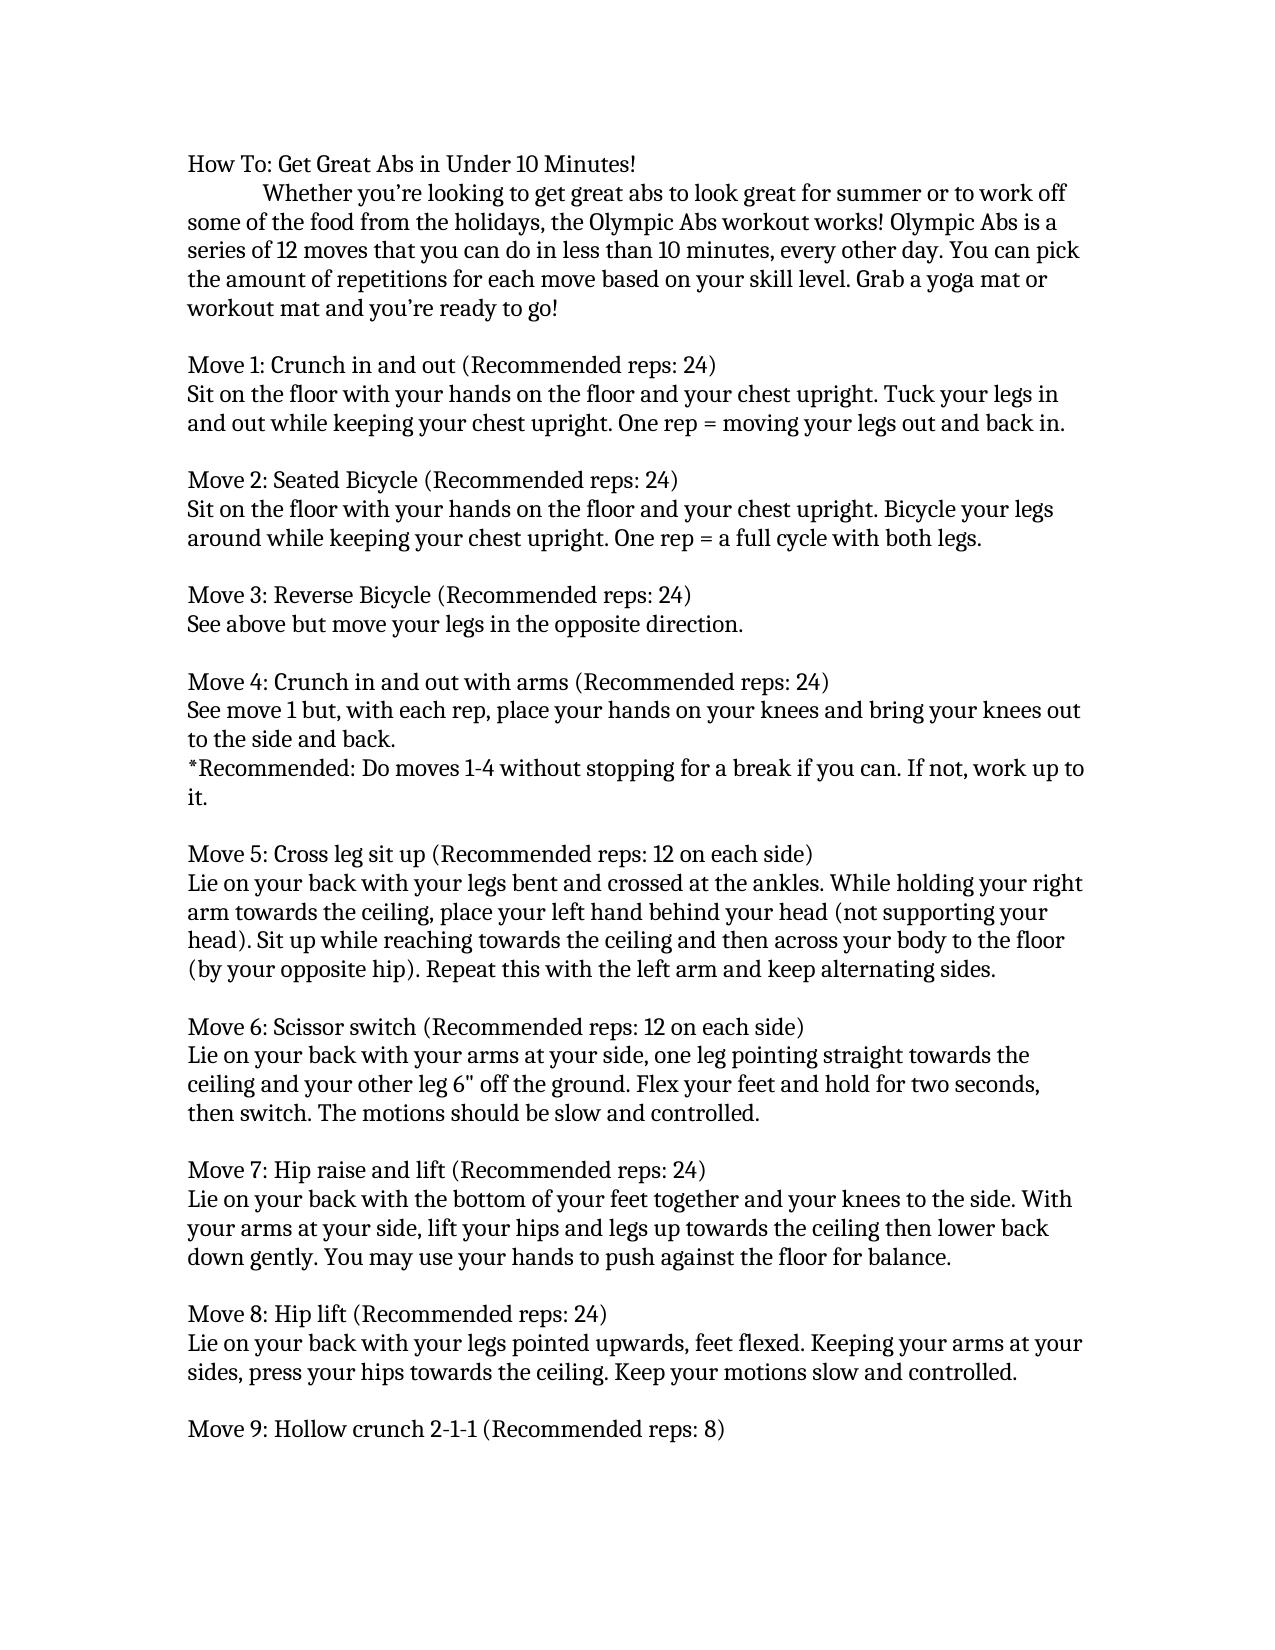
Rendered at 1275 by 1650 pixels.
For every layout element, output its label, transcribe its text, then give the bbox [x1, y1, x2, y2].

text Move 3: Reverse Bicycle (Recommended reps: 24) [187, 581, 1087, 610]
text Whether you’re looking to get great abs to look great for summer or to work off some of the food from the holidays, the Olympic Abs workout works! Olympic Abs is a series of 12 moves that you can do in less than 10 minutes, every other day. You can pick the amount of repetitions for each move based on your skill level. Grab a yoga mat or workout mat and you’re ready to go! [187, 179, 1087, 322]
text Move 9: Hollow crunch 2-1-1 (Recommended reps: 8) [187, 1415, 1087, 1444]
text Move 7: Hip raise and lift (Recommended reps: 24) [187, 1156, 1087, 1185]
text Move 1: Crunch in and out (Recommended reps: 24) [187, 351, 1087, 380]
text Lie on your back with your legs pointed upwards, feet flexed. Keeping your arms at your sides, press your hips towards the ceiling. Keep your motions slow and controlled. [187, 1329, 1087, 1386]
text See move 1 but, with each rep, place your hands on your knees and bring your knees out to the side and back. [187, 696, 1087, 754]
text Move 8: Hip lift (Recommended reps: 24) [187, 1300, 1087, 1329]
text Move 5: Cross leg sit up (Recommended reps: 12 on each side) [187, 840, 1087, 869]
text Lie on your back with your arms at your side, one leg pointing straight towards the ceiling and your other leg 6" off the ground. Flex your feet and hold for two seconds, then switch. The motions should be slow and controlled. [187, 1041, 1087, 1127]
text Lie on your back with your legs bent and crossed at the ankles. While holding your right arm towards the ceiling, place your left hand behind your head (not supporting your head). Sit up while reaching towards the ceiling and then across your body to the floor (by your opposite hip). Repeat this with the left arm and keep alternating sides. [187, 869, 1087, 984]
text Move 6: Scissor switch (Recommended reps: 12 on each side) [187, 1012, 1087, 1041]
text Sit on the floor with your hands on the floor and your chest upright. Bicycle your legs around while keeping your chest upright. One rep = a full cycle with both legs. [187, 495, 1087, 552]
text Lie on your back with the bottom of your feet together and your knees to the side. With your arms at your side, lift your hips and legs up towards the ceiling then lower back down gently. You may use your hands to push against the floor for balance. [187, 1185, 1087, 1271]
text Move 2: Seated Bicycle (Recommended reps: 24) [187, 466, 1087, 495]
text Sit on the floor with your hands on the floor and your chest upright. Tuck your legs in and out while keeping your chest upright. One rep = moving your legs out and back in. [187, 380, 1087, 437]
text *Recommended: Do moves 1-4 without stopping for a break if you can. If not, work up to it. [187, 754, 1087, 811]
text Move 4: Crunch in and out with arms (Recommended reps: 24) [187, 667, 1087, 696]
text See above but move your legs in the opposite direction. [187, 610, 1087, 639]
text How To: Get Great Abs in Under 10 Minutes! [187, 150, 1087, 179]
